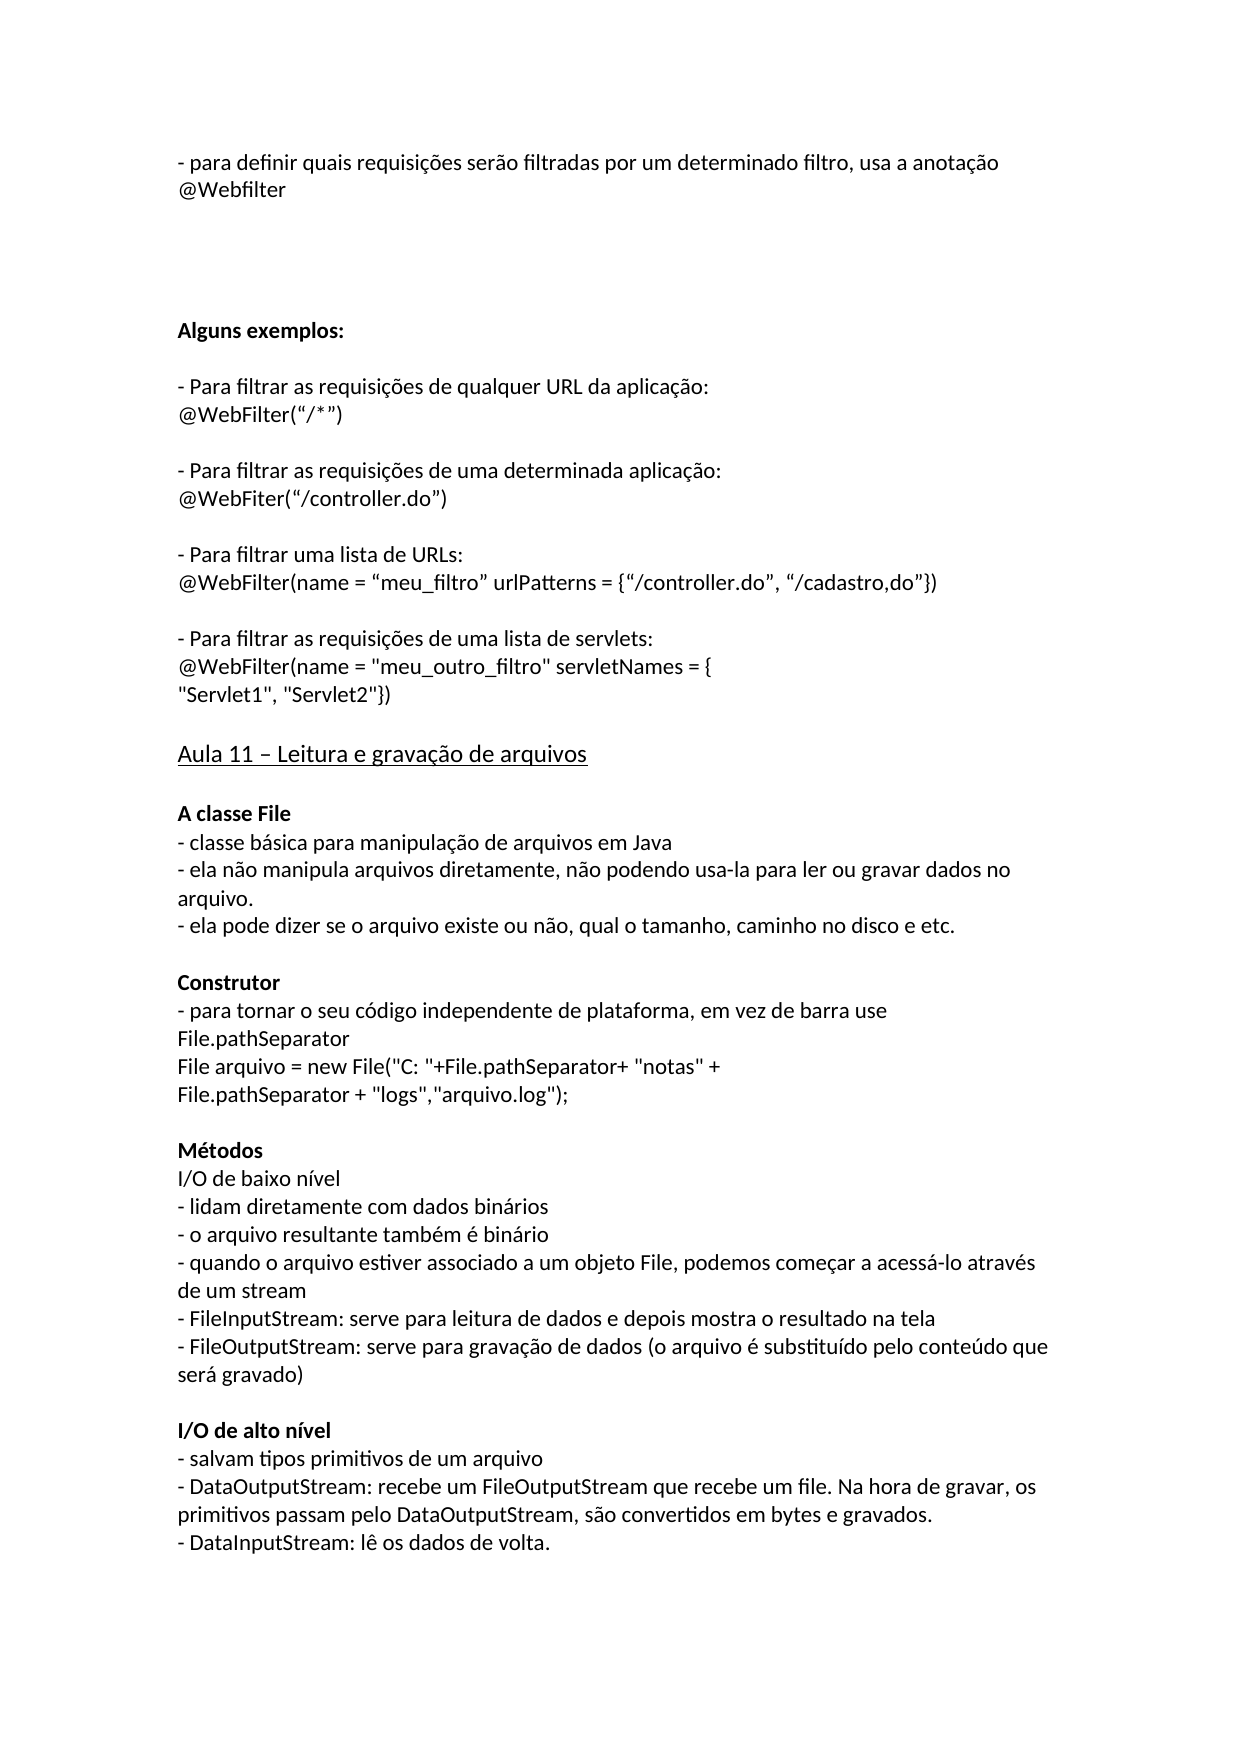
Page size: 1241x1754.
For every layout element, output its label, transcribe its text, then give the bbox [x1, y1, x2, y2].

text @WebFiter(“/controller.do”) [177, 484, 1063, 512]
text - para tornar o seu código independente de plataforma, em vez de barra use File.pathSeparator [177, 996, 1063, 1052]
text - ela não manipula arquivos diretamente, não podendo usa-la para ler ou gravar dados no arquivo. [177, 856, 1063, 912]
text File.pathSeparator + "logs","arquivo.log"); [177, 1080, 1063, 1108]
text - para definir quais requisições serão filtradas por um determinado filtro, usa a anotação @Webfilter [177, 148, 1063, 204]
text File arquivo = new File("C: "+File.pathSeparator+ "notas" + [177, 1052, 1063, 1080]
text - Para filtrar as requisições de qualquer URL da aplicação: [177, 372, 1063, 400]
text - o arquivo resultante também é binário [177, 1220, 1063, 1248]
text - Para filtrar uma lista de URLs: [177, 540, 1063, 568]
text - lidam diretamente com dados binários [177, 1192, 1063, 1220]
text - DataOutputStream: recebe um FileOutputStream que recebe um file. Na hora de gravar, os primitivos passam pelo DataOutputStream, são convertidos em bytes e gravados. [177, 1472, 1063, 1528]
text - salvam tipos primitivos de um arquivo [177, 1444, 1063, 1472]
text "Servlet1", "Servlet2"}) [177, 680, 1063, 708]
text Construtor [177, 968, 1063, 996]
text - quando o arquivo estiver associado a um objeto File, podemos começar a acessá-lo através de um stream [177, 1248, 1063, 1304]
text - FileInputStream: serve para leitura de dados e depois mostra o resultado na tela [177, 1304, 1063, 1332]
text - classe básica para manipulação de arquivos em Java [177, 828, 1063, 856]
text - FileOutputStream: serve para gravação de dados (o arquivo é substituído pelo conteúdo que será gravado) [177, 1332, 1063, 1388]
text - Para filtrar as requisições de uma determinada aplicação: [177, 456, 1063, 484]
text @WebFilter(name = “meu_filtro” urlPatterns = {“/controller.do”, “/cadastro,do”}) [177, 568, 1063, 596]
text - ela pode dizer se o arquivo existe ou não, qual o tamanho, caminho no disco e etc. [177, 912, 1063, 940]
text Métodos [177, 1136, 1063, 1164]
text @WebFilter(name = "meu_outro_filtro" servletNames = { [177, 652, 1063, 680]
text - Para filtrar as requisições de uma lista de servlets: [177, 624, 1063, 652]
text Alguns exemplos: [177, 316, 1063, 344]
text @WebFilter(“/*”) [177, 400, 1063, 428]
text A classe File [177, 799, 1063, 828]
text I/O de baixo nível [177, 1164, 1063, 1192]
text I/O de alto nível [177, 1416, 1063, 1444]
text Aula 11 – Leitura e gravação de arquivos [177, 738, 1063, 769]
text - DataInputStream: lê os dados de volta. [177, 1528, 1063, 1556]
